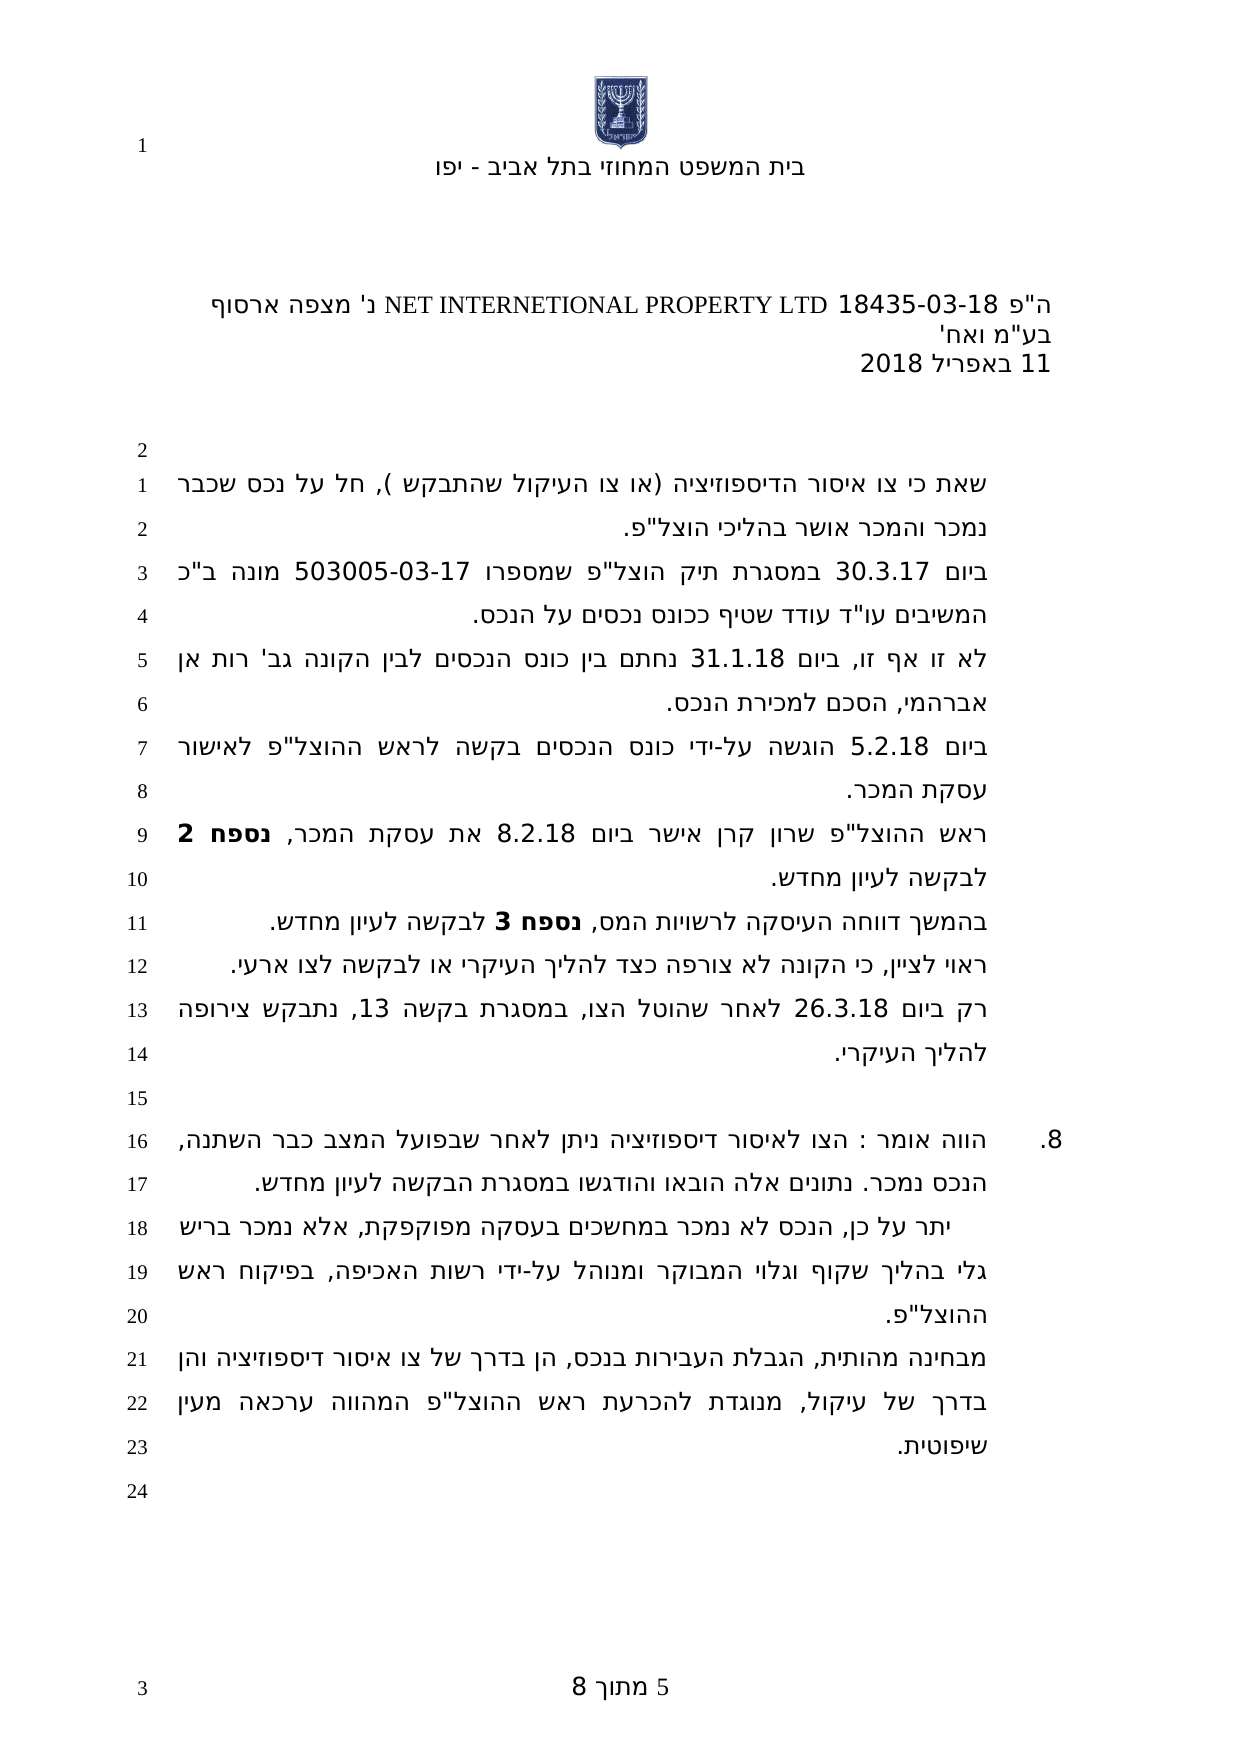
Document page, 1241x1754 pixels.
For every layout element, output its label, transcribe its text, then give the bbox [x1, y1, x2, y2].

text לא זו אף זו, ביום 31.1.18 נחתם בין כונס הנכסים לבין הקונה גב' רות אן אברהמי, הסכם למכירת הנכס. [177, 644, 988, 717]
picture [589, 75, 651, 152]
text בהמשך דווחה העיסקה לרשויות המס, נספח 3 לבקשה לעיון מחדש. [177, 907, 988, 936]
text ראש ההוצל"פ שרון קרן אישר ביום 8.2.18 את עסקת המכר, נספח 2 לבקשה לעיון מחדש. [177, 819, 988, 892]
text ביום 5.2.18 הוגשה על-ידי כונס הנכסים בקשה לראש ההוצל"פ לאישור עסקת המכר. [177, 732, 988, 804]
text ראוי לציין, כי הקונה לא צורפה כצד להליך העיקרי או לבקשה לצו ארעי. [177, 950, 988, 979]
text רק ביום 26.3.18 לאחר שהוטל הצו, במסגרת בקשה 13, נתבקש צירופה להליך העיקרי. [177, 994, 988, 1067]
text מבחינה מהותית, הגבלת העבירות בנכס, הן בדרך של צו איסור דיספוזיציה והן בדרך של עיקול, מנוגדת להכרעת ראש ההוצל"פ המהווה ערכאה מעין שיפוטית. [177, 1343, 988, 1460]
text ביום 30.3.17 במסגרת תיק הוצל"פ שמספרו 503005-03-17 מונה ב"כ המשיבים עו"ד עודד שטיף ככונס נכסים על הנכס. [177, 557, 988, 629]
text 8. הווה אומר : הצו לאיסור דיספוזיציה ניתן לאחר שבפועל המצב כבר השתנה, הנכס נמכר. נתונים אלה הובאו והודגשו במסגרת הבקשה לעיון מחדש. [177, 1125, 1063, 1198]
text יתר על כן, הנכס לא נמכר במחשכים בעסקה מפוקפקת, אלא נמכר בריש גלי בהליך שקוף וגלוי המבוקר ומנוהל על-ידי רשות האכיפה, בפיקוח ראש ההוצל"פ. [177, 1212, 1063, 1329]
